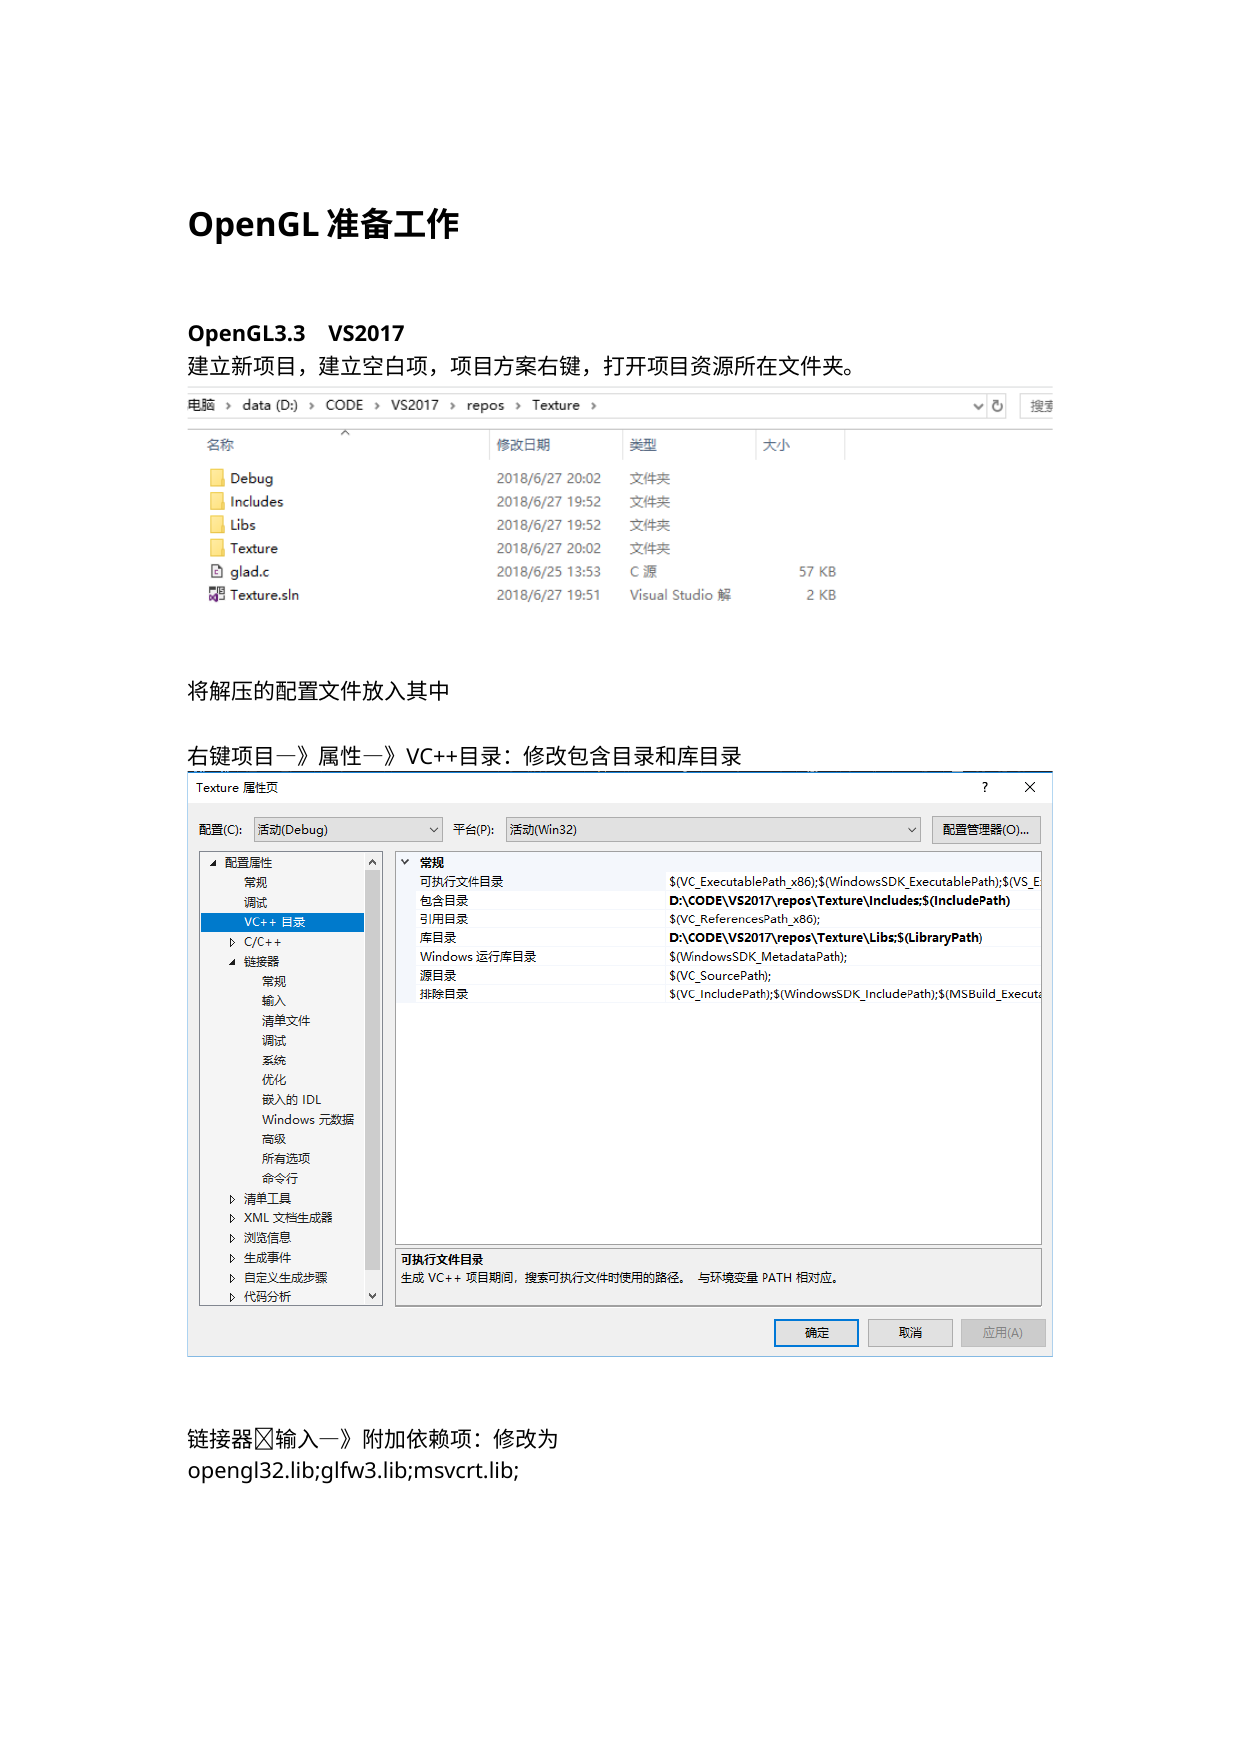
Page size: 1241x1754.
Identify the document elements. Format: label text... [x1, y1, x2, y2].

text 右键项目—》属性—》VC++目录：修改包含目录和库目录 [187, 739, 1053, 771]
picture [187, 381, 1053, 651]
text 链接器输入—》附加依赖项：修改为 [187, 1421, 1053, 1454]
picture [187, 771, 1053, 1357]
text 将解压的配置文件放入其中 [187, 674, 1053, 706]
text OpenGL3.3 VS2017 [187, 316, 1053, 349]
text opengl32.lib;glfw3.lib;msvcrt.lib; [187, 1454, 1053, 1486]
subtitle OpenGL准备工作 [187, 189, 1053, 254]
text 建立新项目，建立空白项，项目方案右键，打开项目资源所在文件夹。 [187, 349, 1053, 381]
